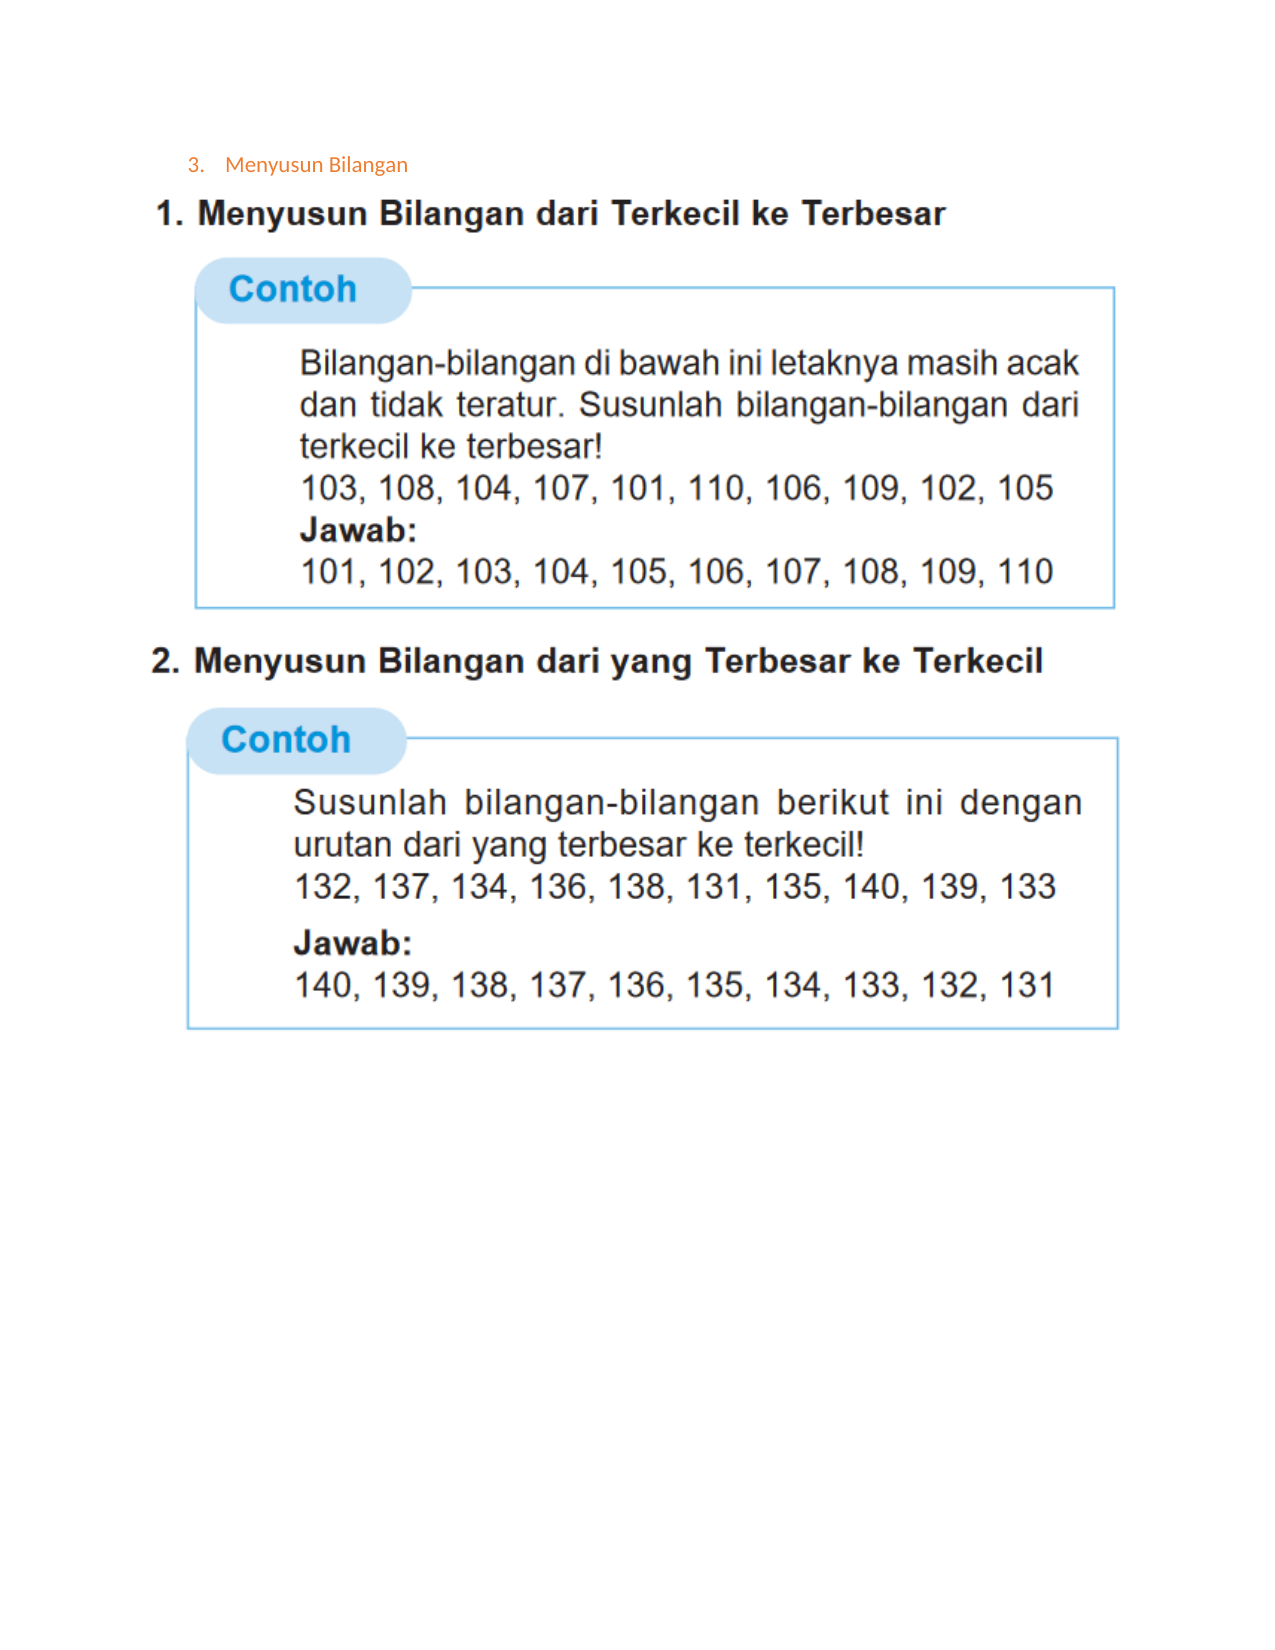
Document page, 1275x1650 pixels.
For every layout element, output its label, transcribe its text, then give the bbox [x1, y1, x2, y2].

picture [150, 191, 1125, 616]
picture [150, 643, 1125, 1042]
list Menyusun Bilangan [187, 150, 1125, 178]
